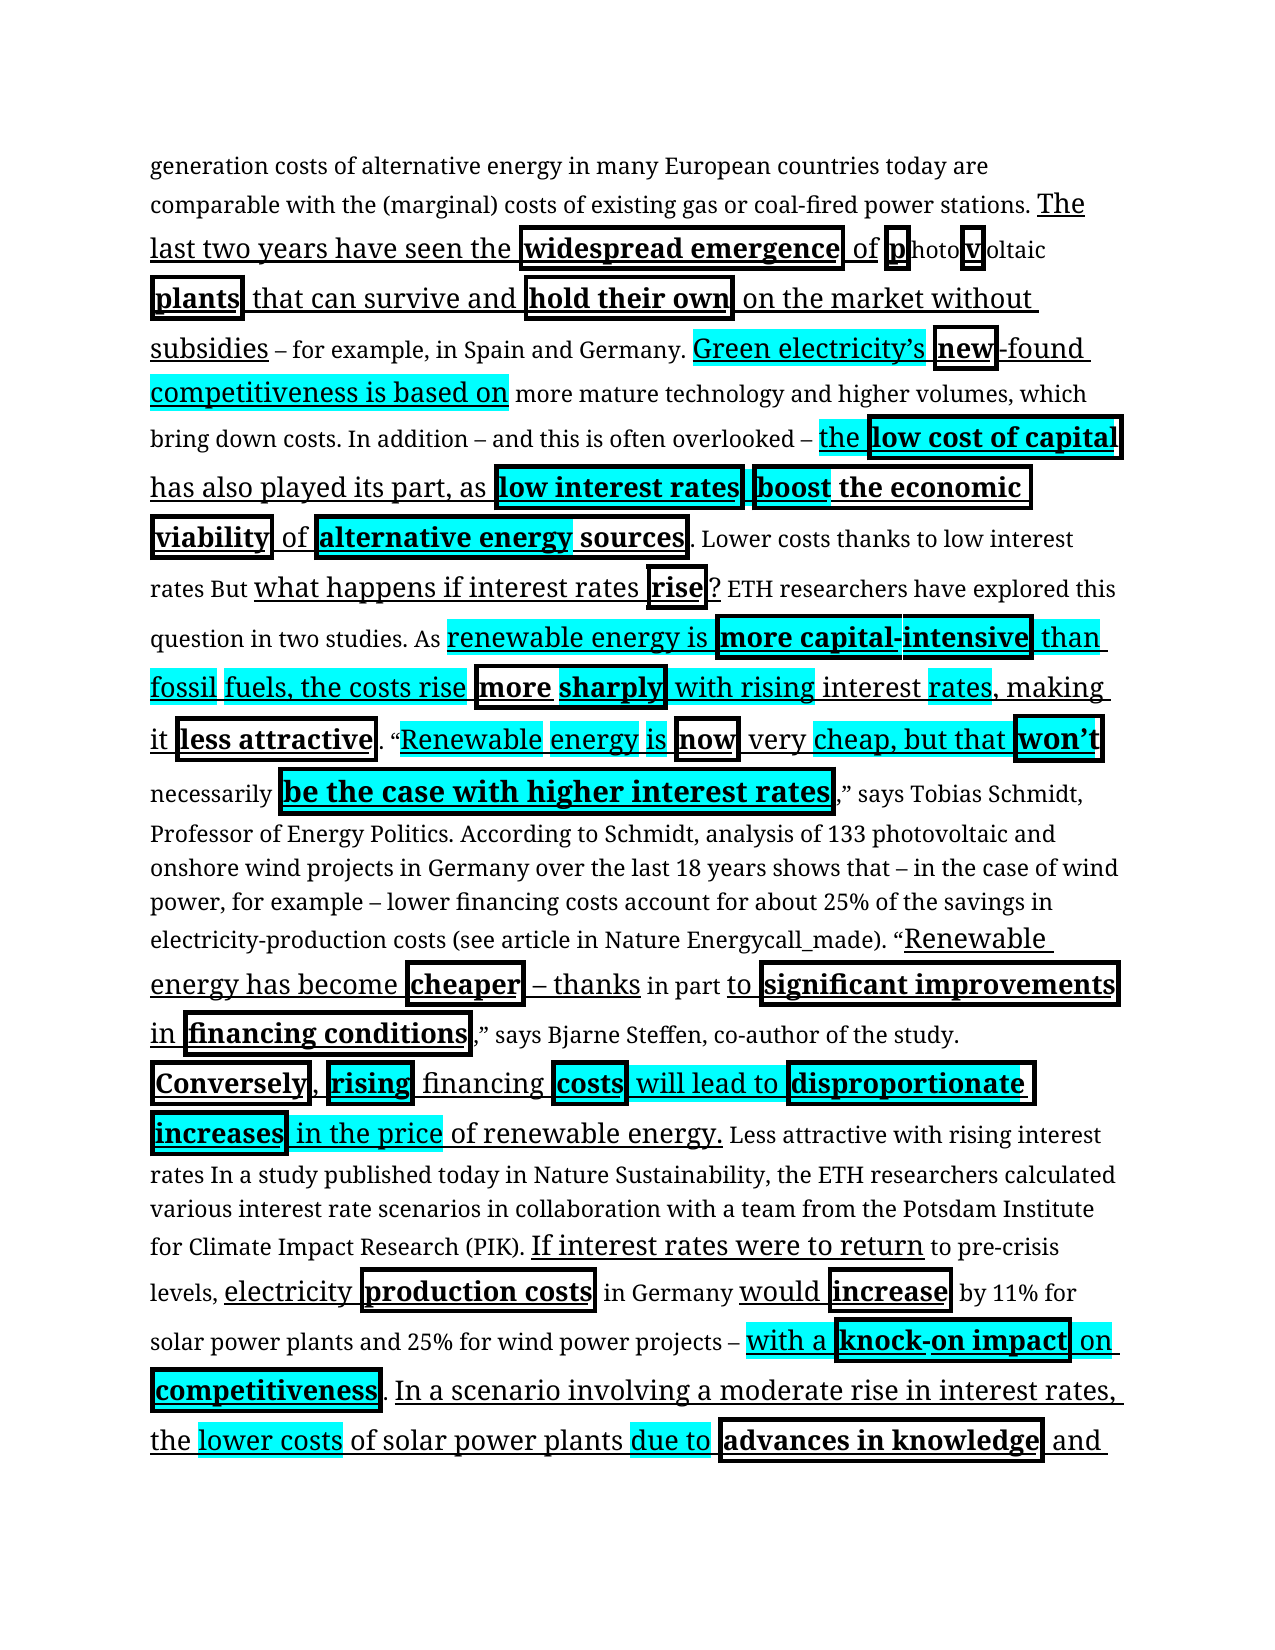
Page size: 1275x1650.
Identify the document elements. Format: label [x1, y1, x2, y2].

text [150, 150, 1125, 1463]
